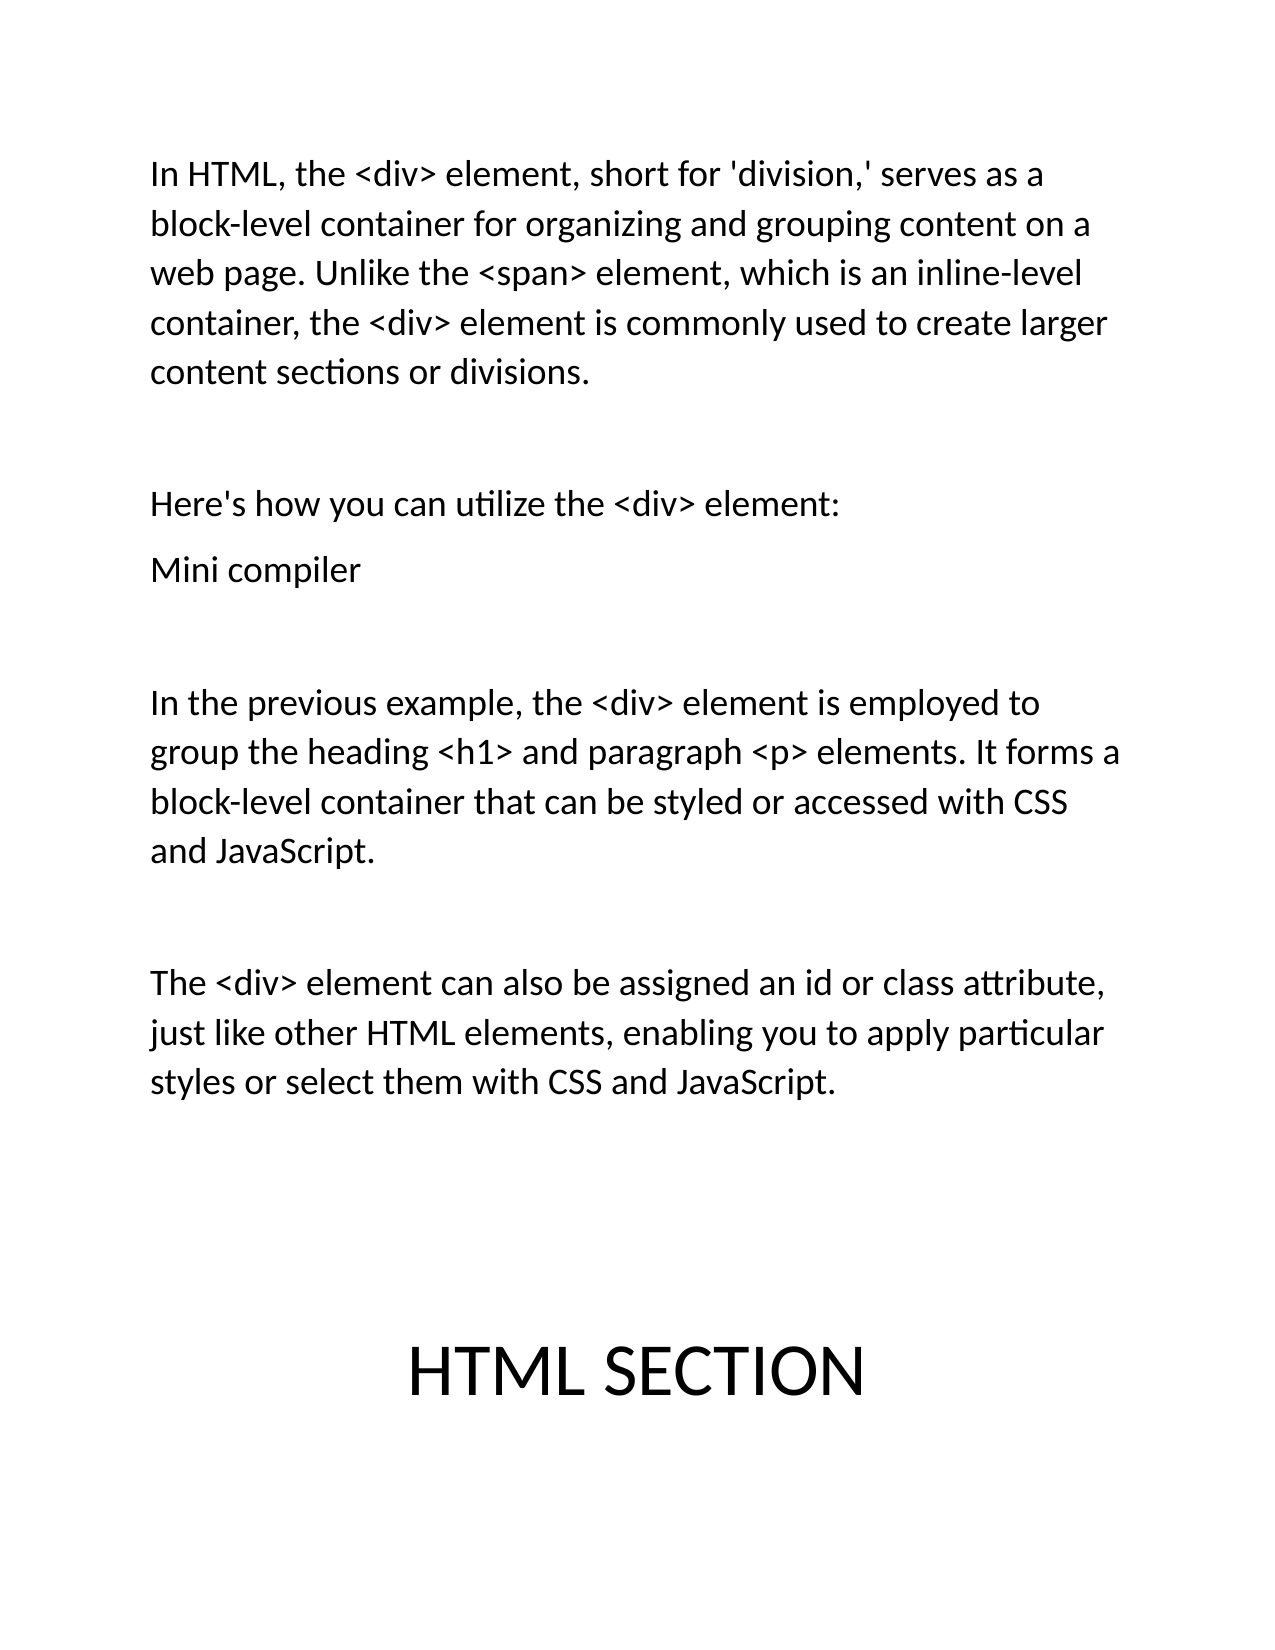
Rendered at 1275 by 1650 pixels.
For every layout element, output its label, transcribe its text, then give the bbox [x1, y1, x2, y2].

text Mini compiler [150, 546, 1125, 592]
text Here's how you can utilize the <div> element: [150, 480, 1125, 526]
text In HTML, the <div> element, short for 'division,' serves as a block-level container for organizing and grouping content on a web page. Unlike the <span> element, which is an inline-level container, the <div> element is commonly used to create larger content sections or divisions. [150, 150, 1125, 394]
text In the previous example, the <div> element is employed to group the heading <h1> and paragraph <p> elements. It forms a block-level container that can be styled or accessed with CSS and JavaScript. [150, 679, 1125, 873]
text The <div> element can also be assigned an id or class attribute, just like other HTML elements, enabling you to apply particular styles or select them with CSS and JavaScript. [150, 959, 1125, 1104]
text HTML SECTION [150, 1323, 1125, 1414]
